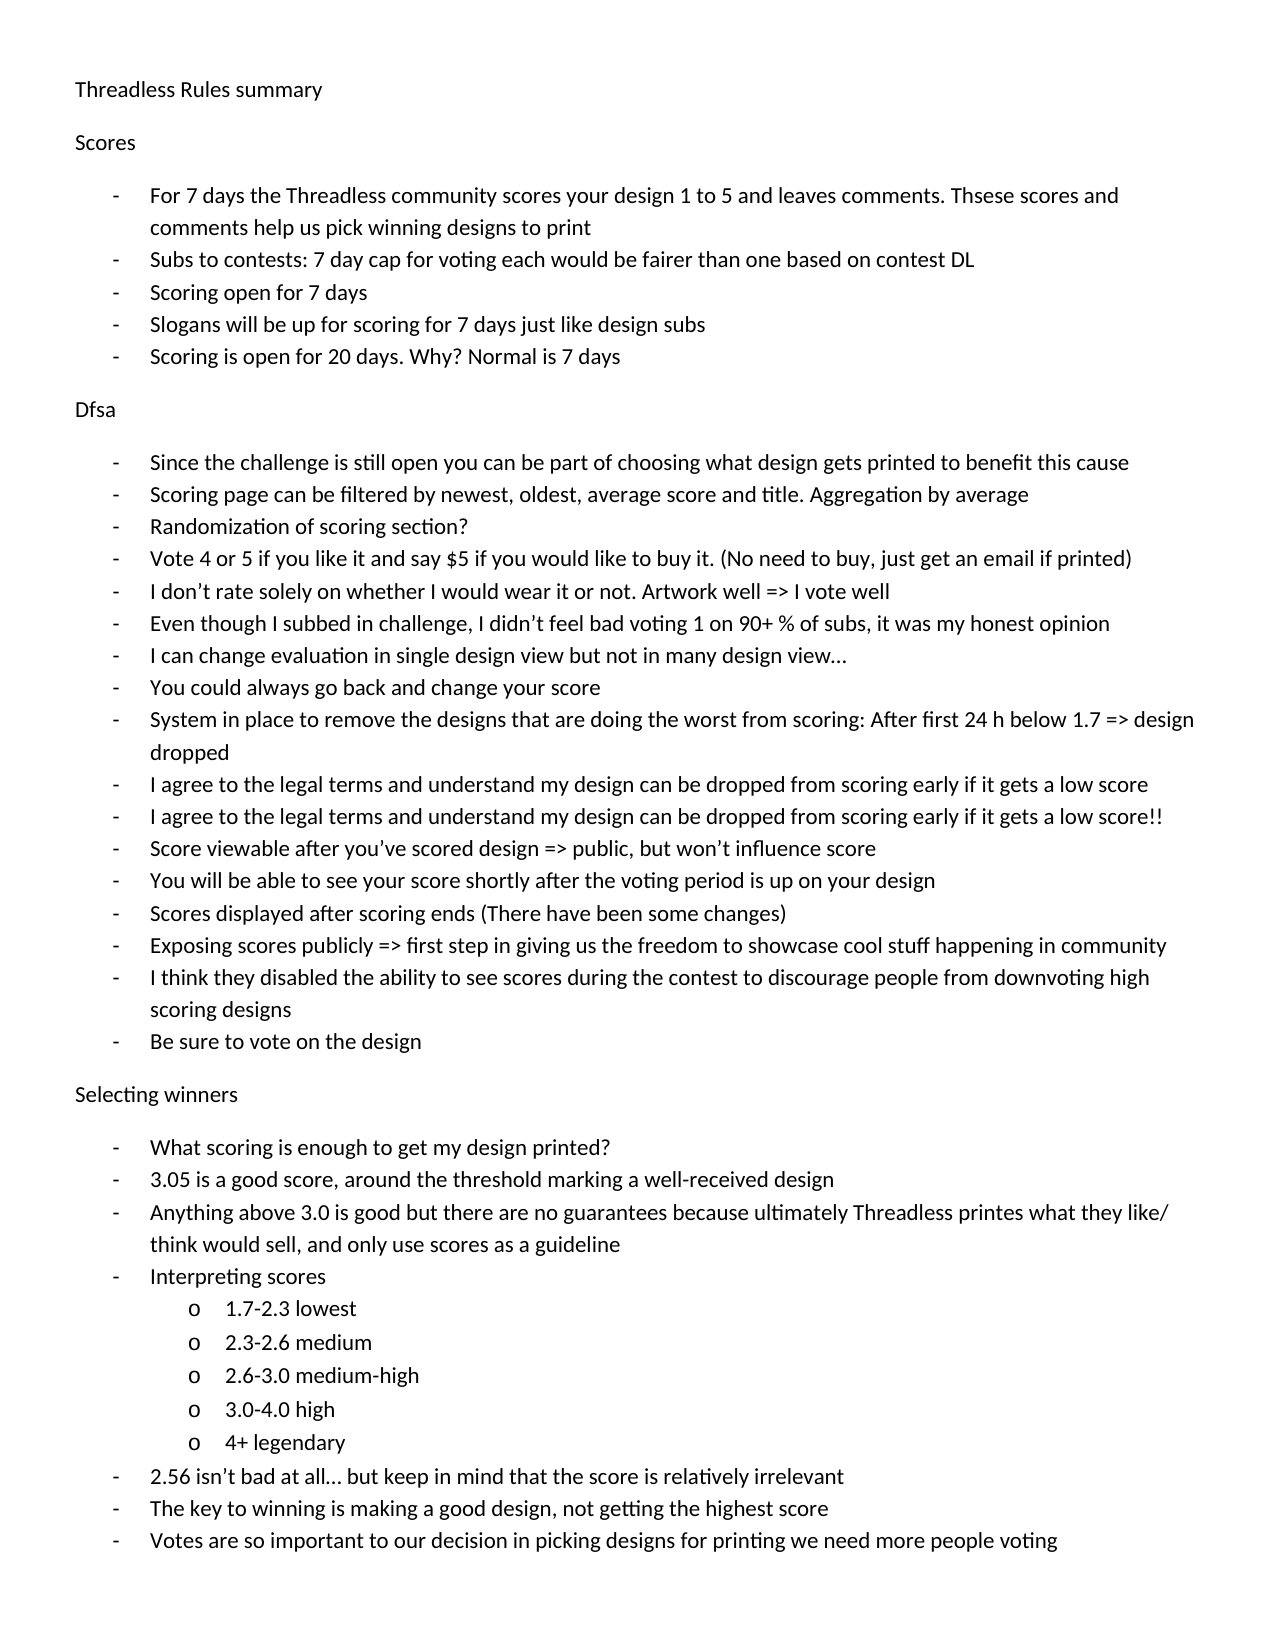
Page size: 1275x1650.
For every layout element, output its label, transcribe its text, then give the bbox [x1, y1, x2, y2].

list I agree to the legal terms and understand my design can be dropped from scoring early if it gets a low score!! [112, 802, 1200, 830]
list 3.05 is a good score, around the threshold marking a well-received design [112, 1166, 1200, 1194]
list 2.6-3.0 medium-high [187, 1361, 1200, 1391]
list Scores displayed after scoring ends (There have been some changes) [112, 899, 1200, 927]
list 2.56 isn’t bad at all… but keep in mind that the score is relatively irrelevant [112, 1462, 1200, 1490]
list Subs to contests: 7 day cap for voting each would be fairer than one based on contest DL [112, 245, 1200, 273]
list Scoring open for 7 days [112, 278, 1200, 306]
list Be sure to vote on the design [112, 1027, 1200, 1055]
text Selecting winners [75, 1080, 1200, 1108]
list You could always go back and change your score [112, 673, 1200, 701]
list 1.7-2.3 lowest [187, 1294, 1200, 1323]
list 3.0-4.0 high [187, 1395, 1200, 1424]
list I agree to the legal terms and understand my design can be dropped from scoring early if it gets a low score [112, 770, 1200, 798]
list Since the challenge is still open you can be part of choosing what design gets printed to benefit this cause [112, 448, 1200, 476]
list You will be able to see your score shortly after the voting period is up on your design [112, 866, 1200, 894]
list 2.3-2.6 medium [187, 1328, 1200, 1357]
list Randomization of scoring section? [112, 512, 1200, 540]
list The key to winning is making a good design, not getting the highest score [112, 1494, 1200, 1522]
list Score viewable after you’ve scored design => public, but won’t influence score [112, 834, 1200, 862]
list Even though I subbed in challenge, I didn’t feel bad voting 1 on 90+ % of subs, it was my honest opinion [112, 609, 1200, 637]
list Slogans will be up for scoring for 7 days just like design subs [112, 310, 1200, 338]
list I can change evaluation in single design view but not in many design view… [112, 641, 1200, 669]
list What scoring is enough to get my design printed? [112, 1133, 1200, 1161]
list Exposing scores publicly => first step in giving us the freedom to showcase cool stuff happening in community [112, 931, 1200, 959]
list I think they disabled the ability to see scores during the contest to discourage people from downvoting high scoring designs [112, 963, 1200, 1023]
list Interpreting scores [112, 1262, 1200, 1290]
list Votes are so important to our decision in picking designs for printing we need more people voting [112, 1526, 1200, 1554]
list Anything above 3.0 is good but there are no guarantees because ultimately Threadless printes what they like/ think would sell, and only use scores as a guideline [112, 1198, 1200, 1258]
list Vote 4 or 5 if you like it and say $5 if you would like to buy it. (No need to buy, just get an email if printed) [112, 544, 1200, 573]
text Dfsa [75, 395, 1200, 423]
text Threadless Rules summary [75, 75, 1200, 103]
list 4+ legendary [187, 1428, 1200, 1458]
list Scoring page can be filtered by newest, oldest, average score and title. Aggregation by average [112, 480, 1200, 508]
list For 7 days the Threadless community scores your design 1 to 5 and leaves comments. Thsese scores and comments help us pick winning designs to print [112, 181, 1200, 241]
list Scoring is open for 20 days. Why? Normal is 7 days [112, 342, 1200, 370]
list I don’t rate solely on whether I would wear it or not. Artwork well => I vote well [112, 577, 1200, 605]
list System in place to remove the designs that are doing the worst from scoring: After first 24 h below 1.7 => design dropped [112, 706, 1200, 766]
text Scores [75, 128, 1200, 156]
